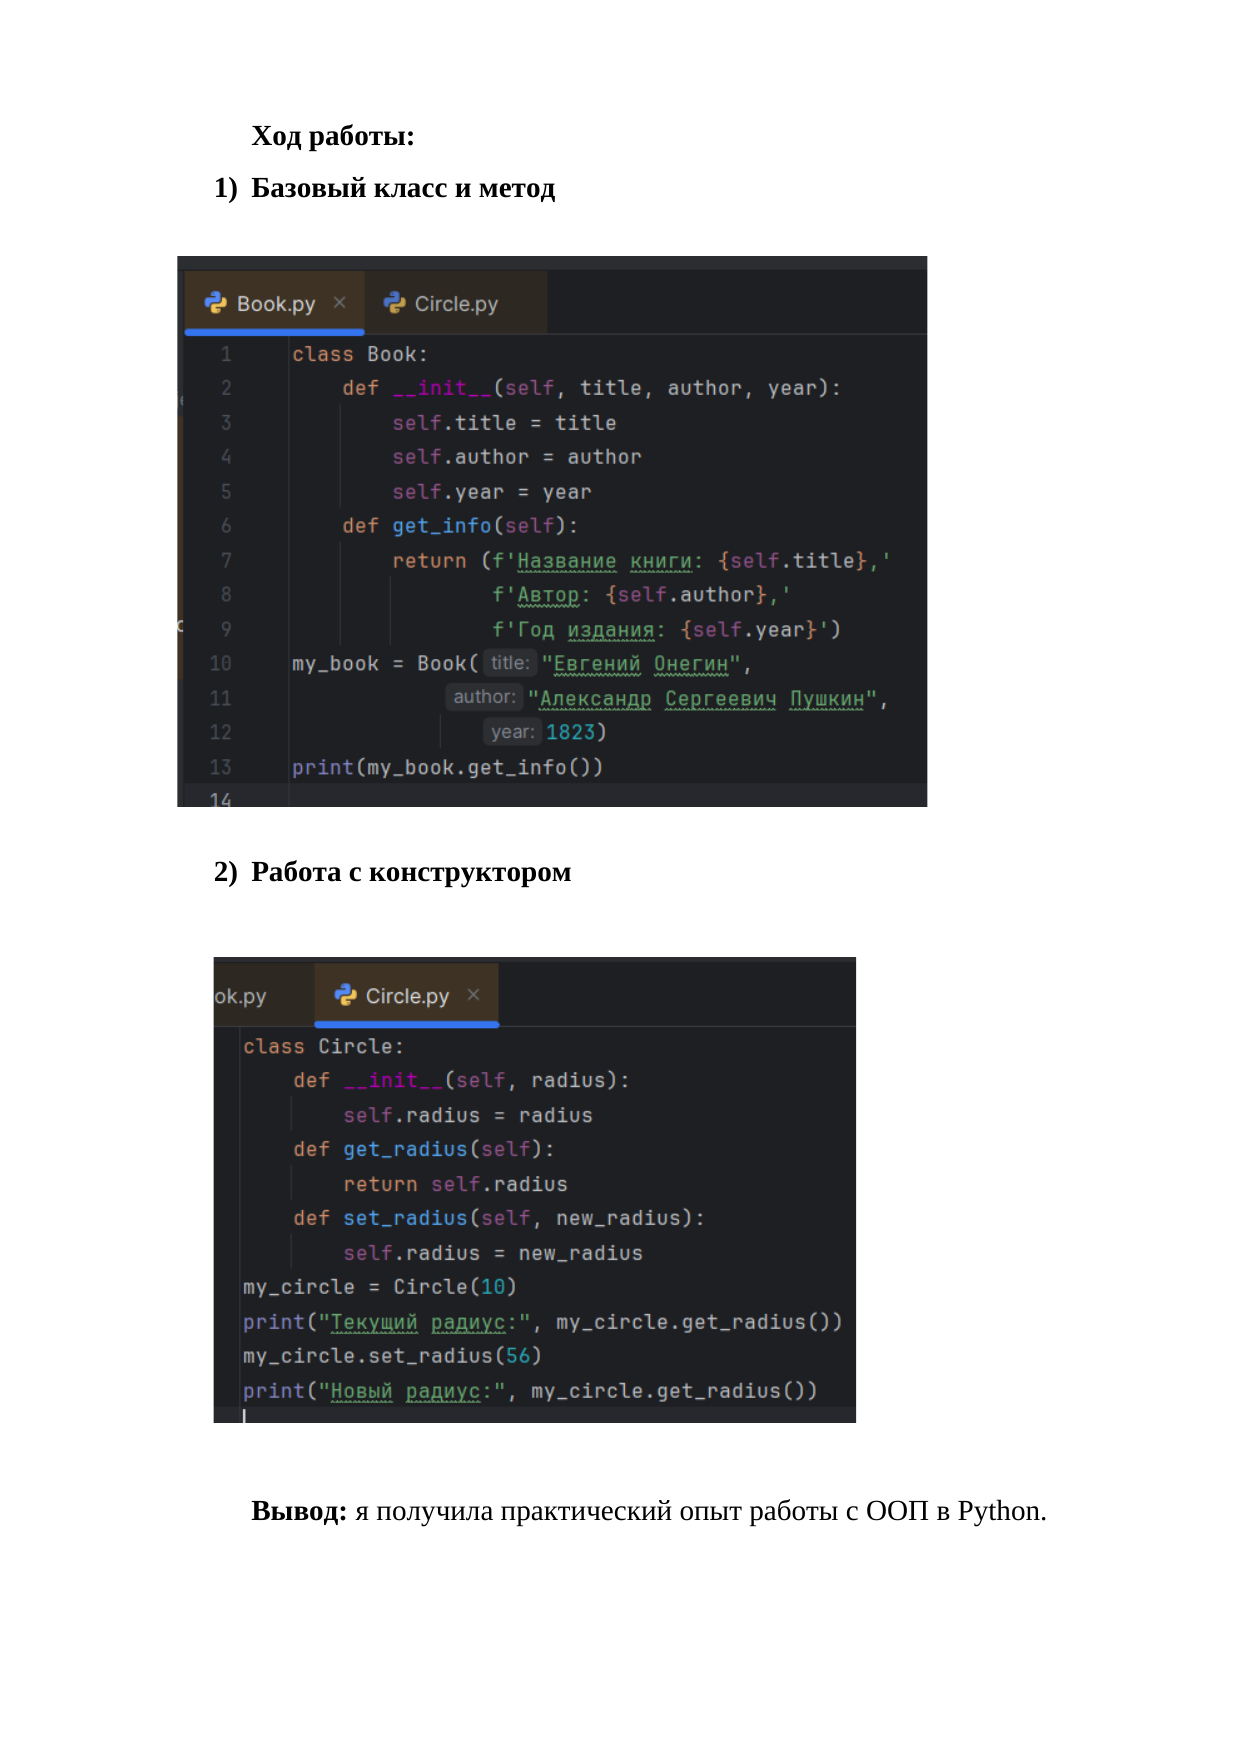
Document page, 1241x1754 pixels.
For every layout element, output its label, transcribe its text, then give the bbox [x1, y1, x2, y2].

text Ход работы: [177, 118, 1152, 152]
picture [177, 256, 928, 807]
list Работа с конструктором [213, 854, 1152, 888]
list Базовый класс и метод [213, 170, 1152, 203]
picture [213, 957, 857, 1423]
text Вывод: я получила практический опыт работы с ООП в Python. [177, 1493, 1152, 1526]
